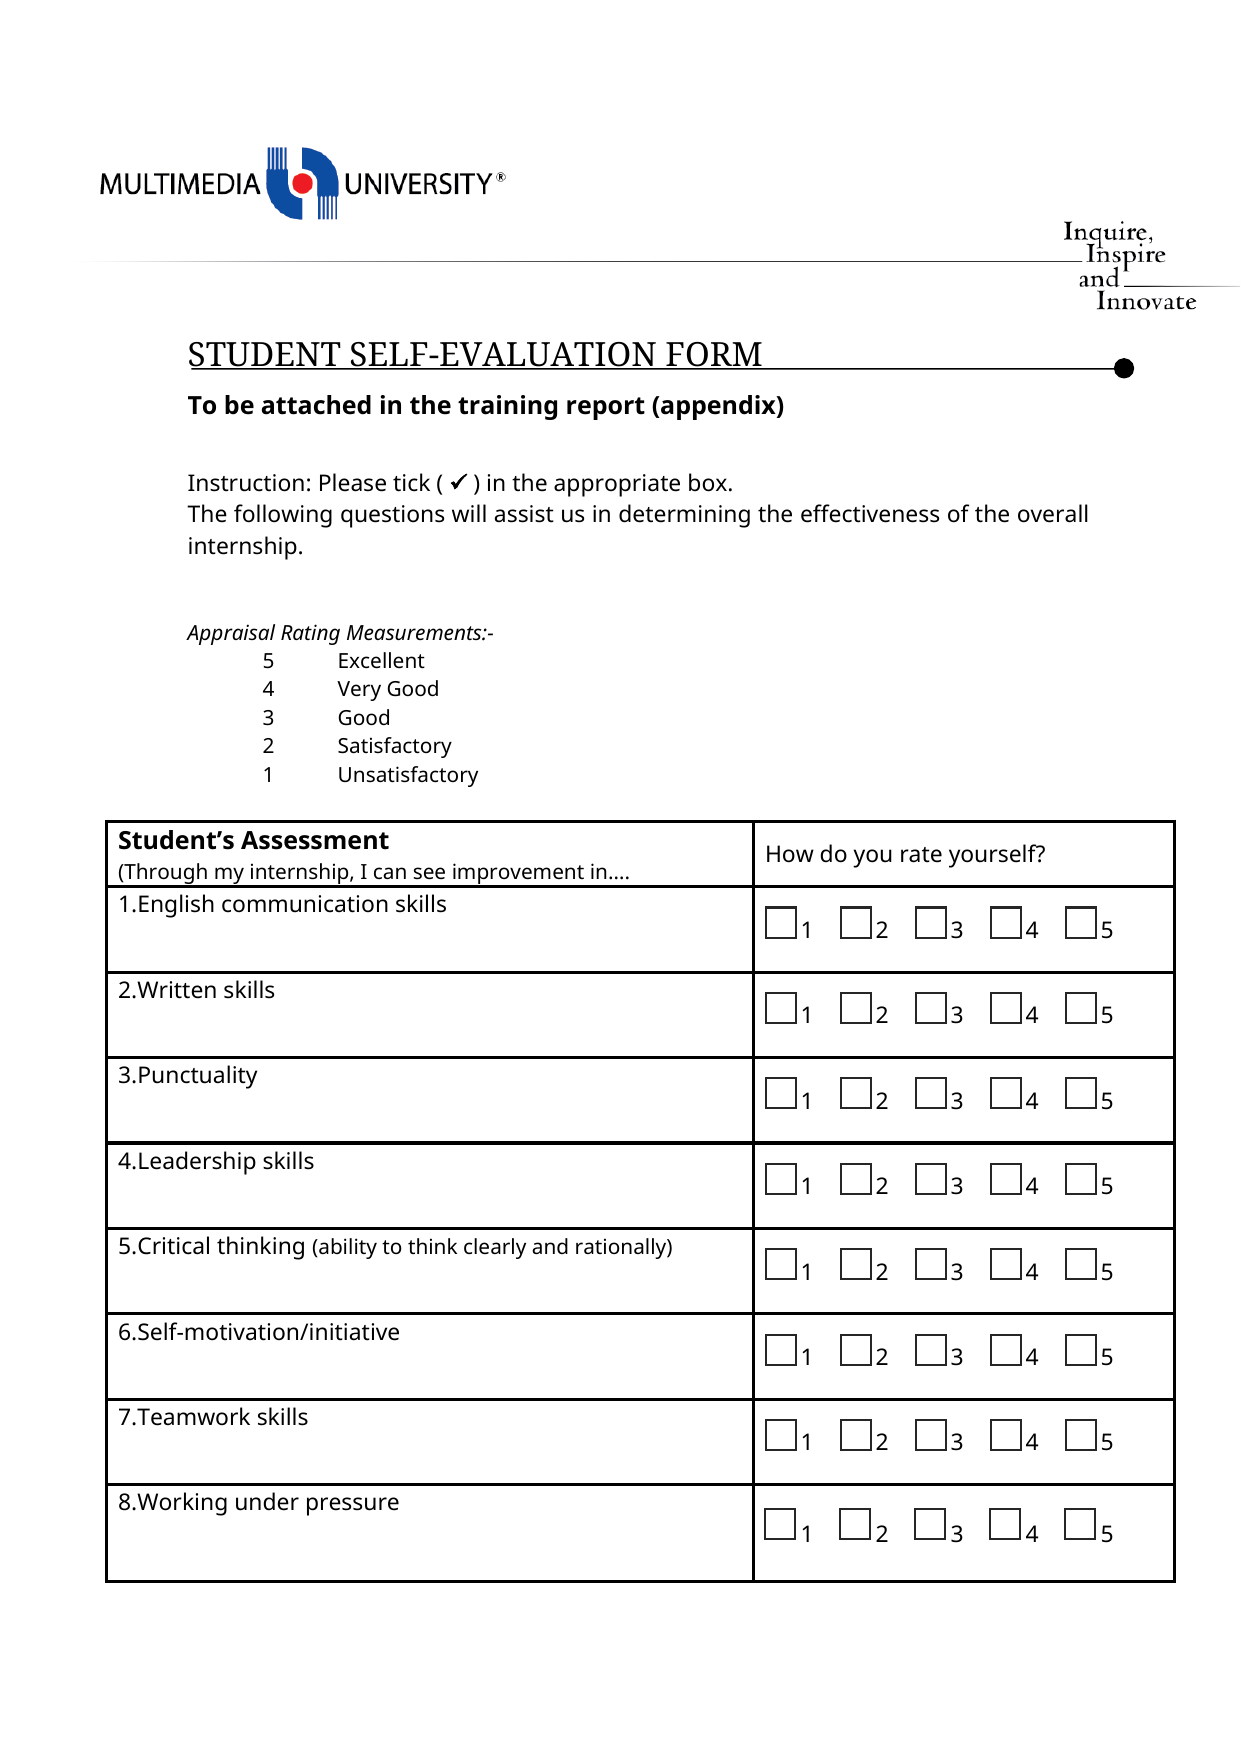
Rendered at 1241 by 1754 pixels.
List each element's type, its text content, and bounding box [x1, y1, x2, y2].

table_cell 3.Punctuality [108, 1059, 752, 1141]
text The following questions will assist us in determining the effectiveness of the overall internship. [187, 498, 1090, 561]
text 2 Satisfactory [187, 731, 1090, 760]
table_cell 1 2 3 4 5 [755, 1401, 1173, 1483]
table_cell 1 2 3 4 5 [755, 1486, 1173, 1580]
table_header Student’s Assessment (Through my internship, I can see improvement in…. [108, 823, 752, 885]
text 4 Very Good [187, 674, 1090, 703]
table_cell 1 2 3 4 5 [755, 974, 1173, 1056]
table_cell 1 2 3 4 5 [755, 888, 1173, 971]
text STUDENT SELF-EVALUATION FORM [187, 331, 1090, 376]
table_cell 4.Leadership skills [108, 1145, 752, 1227]
table_cell 1 2 3 4 5 [755, 1230, 1173, 1312]
table_cell 1 2 3 4 5 [755, 1145, 1173, 1227]
table_cell 1 2 3 4 5 [755, 1059, 1173, 1141]
text Instruction: Please tick ( ) in the appropriate box. [187, 467, 1090, 498]
table_cell 8.Working under pressure [108, 1486, 752, 1580]
table_cell 2.Written skills [108, 974, 752, 1056]
text 1 Unsatisfactory [187, 760, 1090, 788]
table_cell 1.English communication skills [108, 888, 752, 971]
text Appraisal Rating Measurements:- [187, 618, 1090, 646]
table_cell 5.Critical thinking (ability to think clearly and rationally) [108, 1230, 752, 1312]
text 5 Excellent [187, 646, 1090, 674]
text 3 Good [187, 703, 1090, 731]
table_header How do you rate yourself? [755, 823, 1173, 885]
table_cell 6.Self-motivation/initiative [108, 1315, 752, 1398]
table_cell 1 2 3 4 5 [755, 1315, 1173, 1398]
table_cell 7.Teamwork skills [108, 1401, 752, 1483]
picture [57, 132, 1241, 319]
